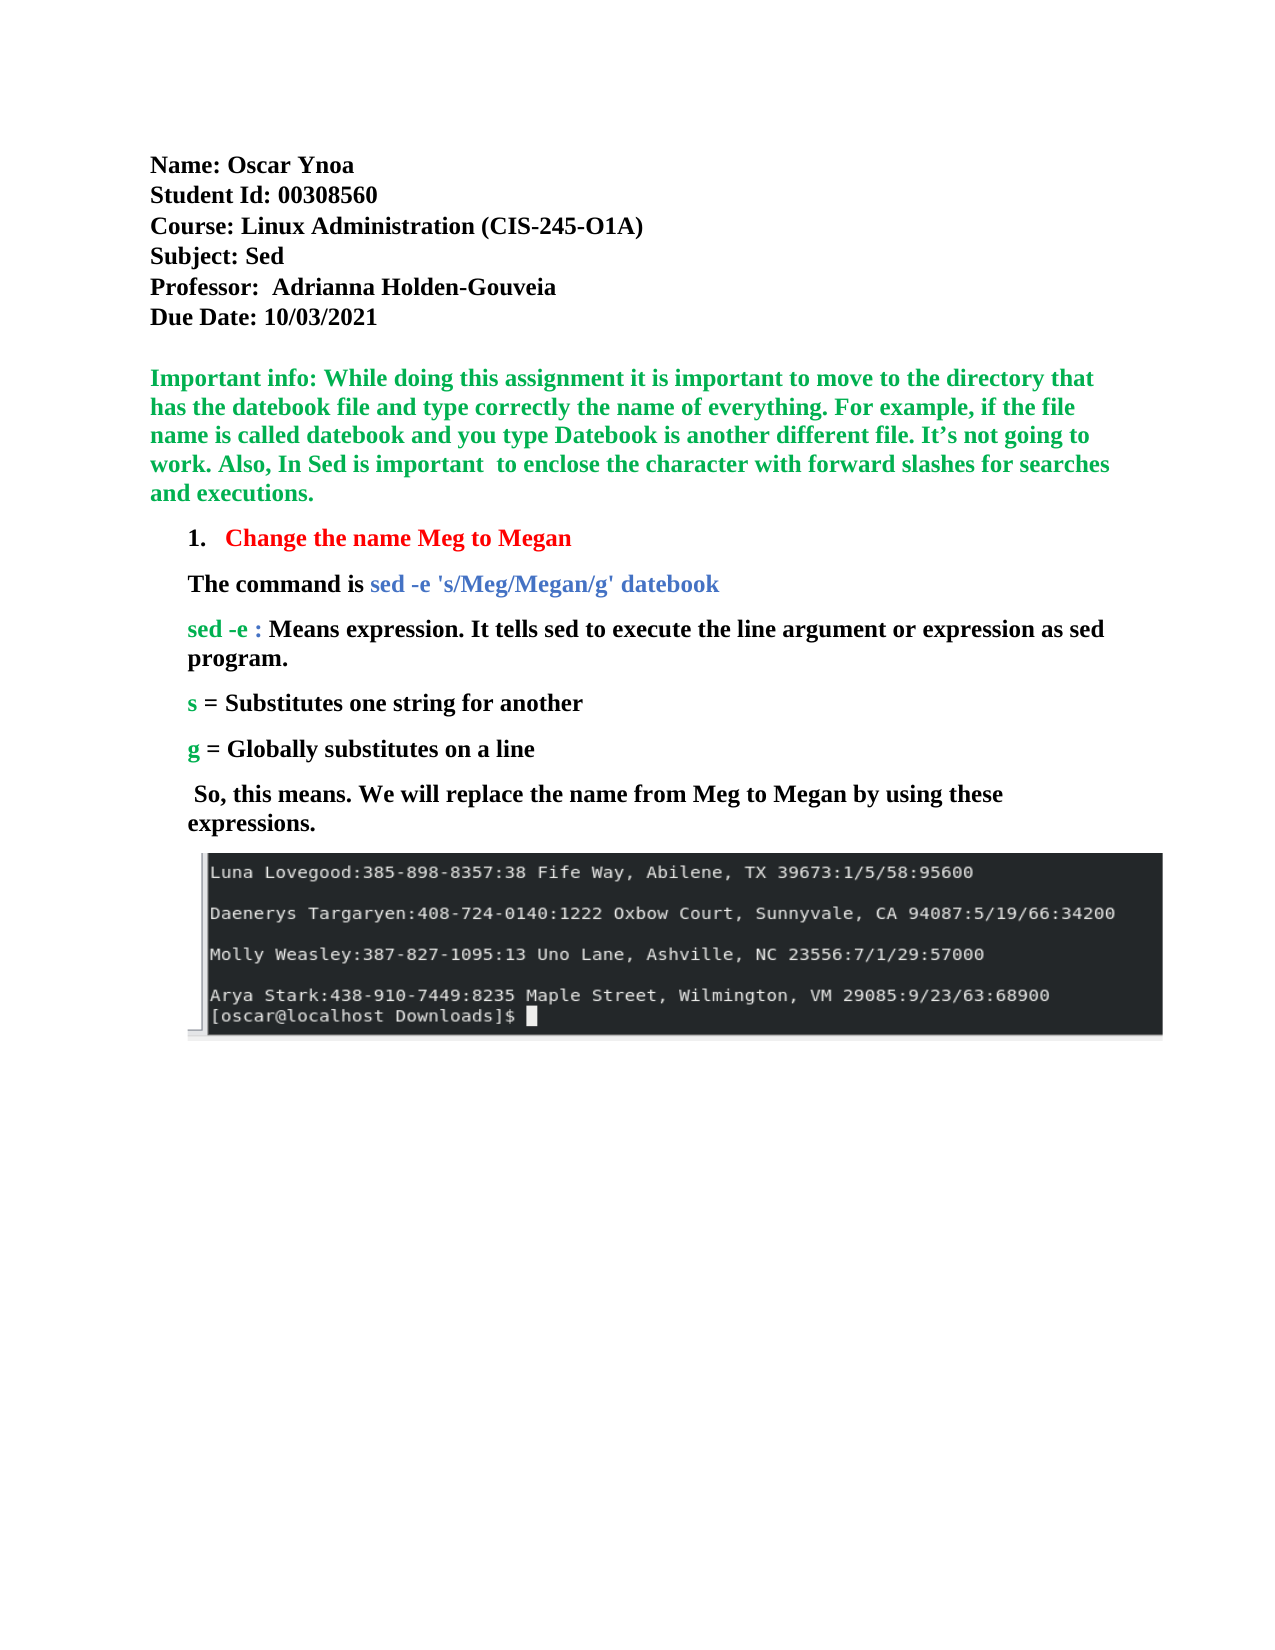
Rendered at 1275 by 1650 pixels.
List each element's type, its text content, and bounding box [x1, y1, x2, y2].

text g = Globally substitutes on a line [187, 734, 1125, 762]
text Course: Linux Administration (CIS-245-O1A) [150, 211, 1125, 239]
picture [187, 853, 1163, 1041]
text Student Id: 00308560 [150, 180, 1125, 209]
text Subject: Sed [150, 241, 1125, 270]
text The command is sed -e 's/Meg/Megan/g' datebook [187, 569, 1125, 597]
text sed -e : Means expression. It tells sed to execute the line argument or expression as sed program. [187, 614, 1125, 672]
text Professor: Adrianna Holden-Gouveia [150, 272, 1125, 300]
text Name: Oscar Ynoa [150, 150, 1125, 179]
list Change the name Meg to Megan [187, 523, 1125, 552]
text So, this means. We will replace the name from Meg to Megan by using these expressions. [187, 779, 1125, 837]
text s = Substitutes one string for another [187, 688, 1125, 717]
text Due Date: 10/03/2021 [150, 302, 1125, 331]
text Important info: While doing this assignment it is important to move to the directory that has the datebook file and type correctly the name of everything. For example, if the file name is called datebook and you type Datebook is another different file. It’s not going to work. Also, In Sed is important to enclose the character with forward slashes for searches and executions. [150, 363, 1125, 507]
